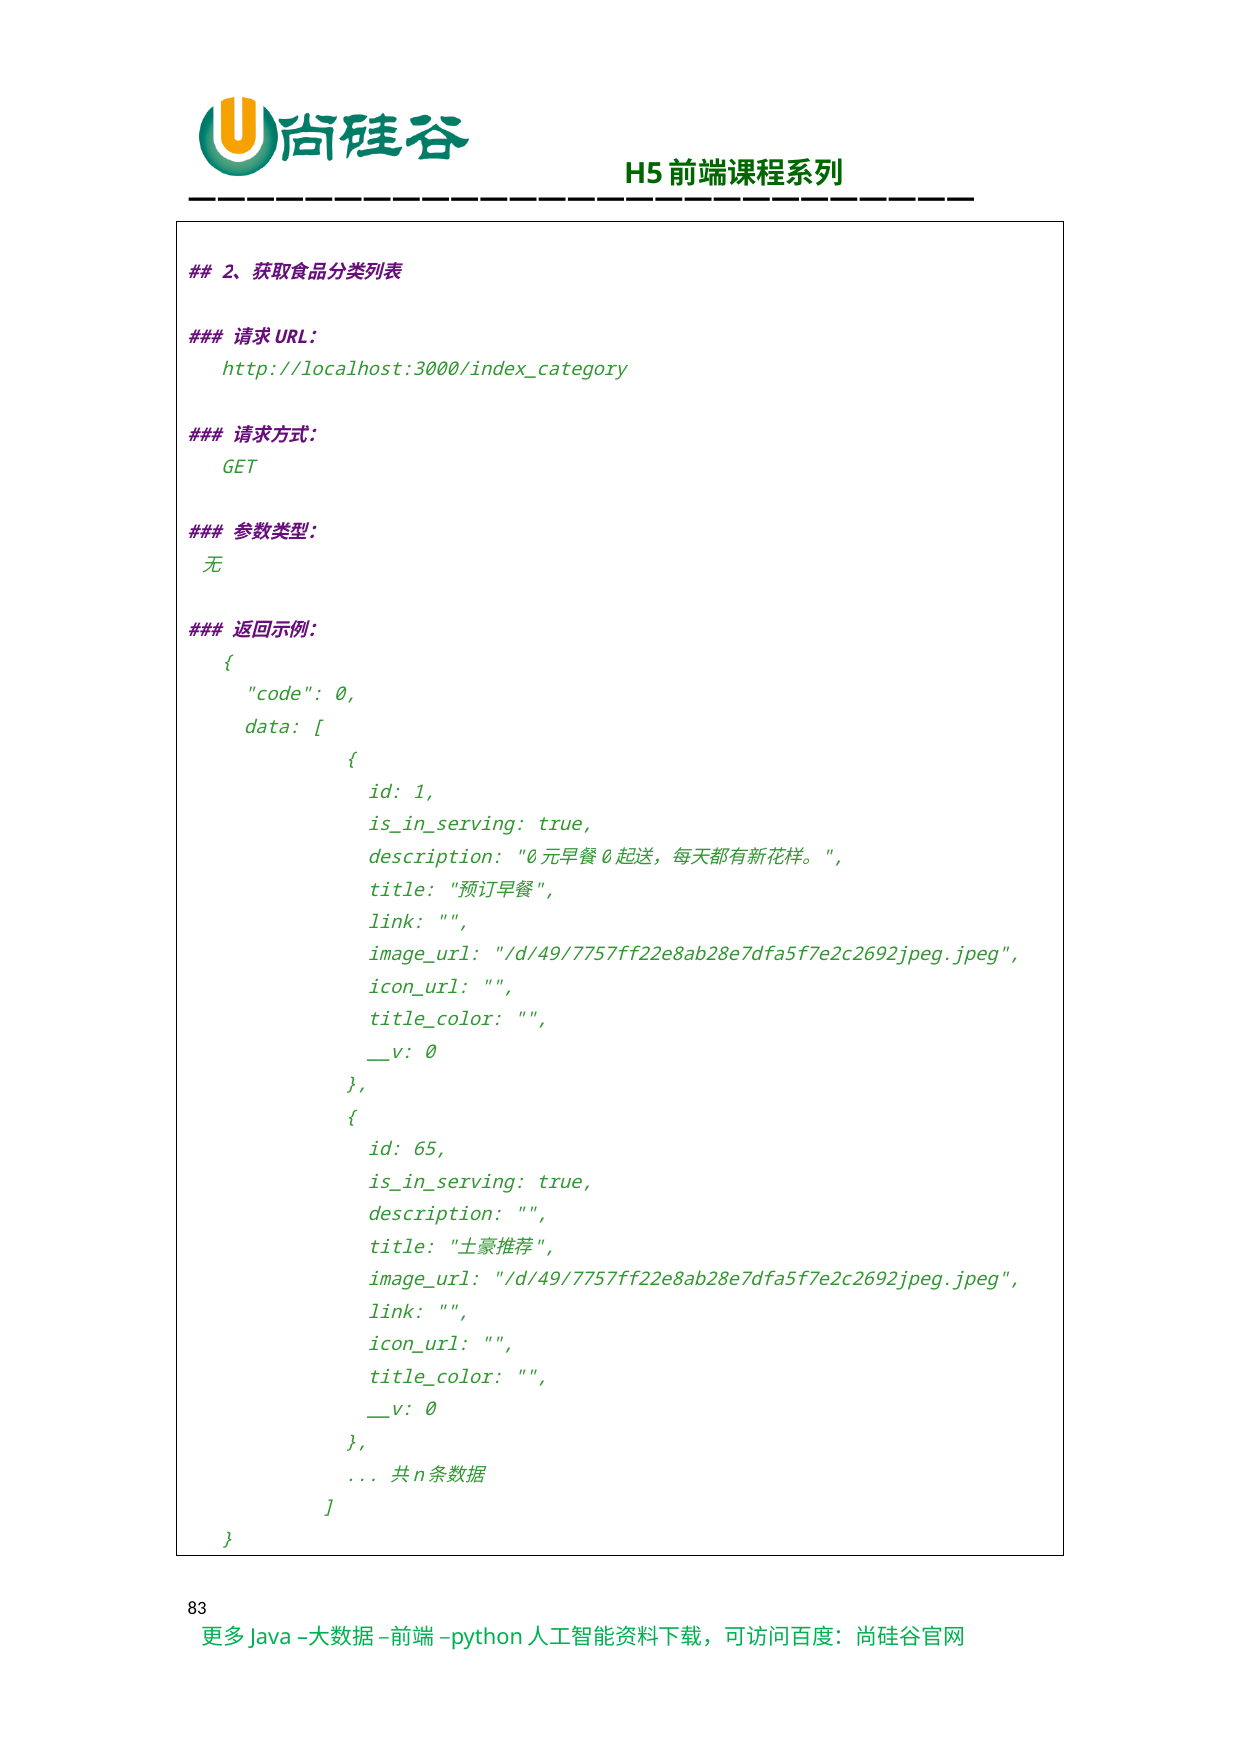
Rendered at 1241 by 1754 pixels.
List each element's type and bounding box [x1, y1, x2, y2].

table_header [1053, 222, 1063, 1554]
picture [187, 88, 476, 184]
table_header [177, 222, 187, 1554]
